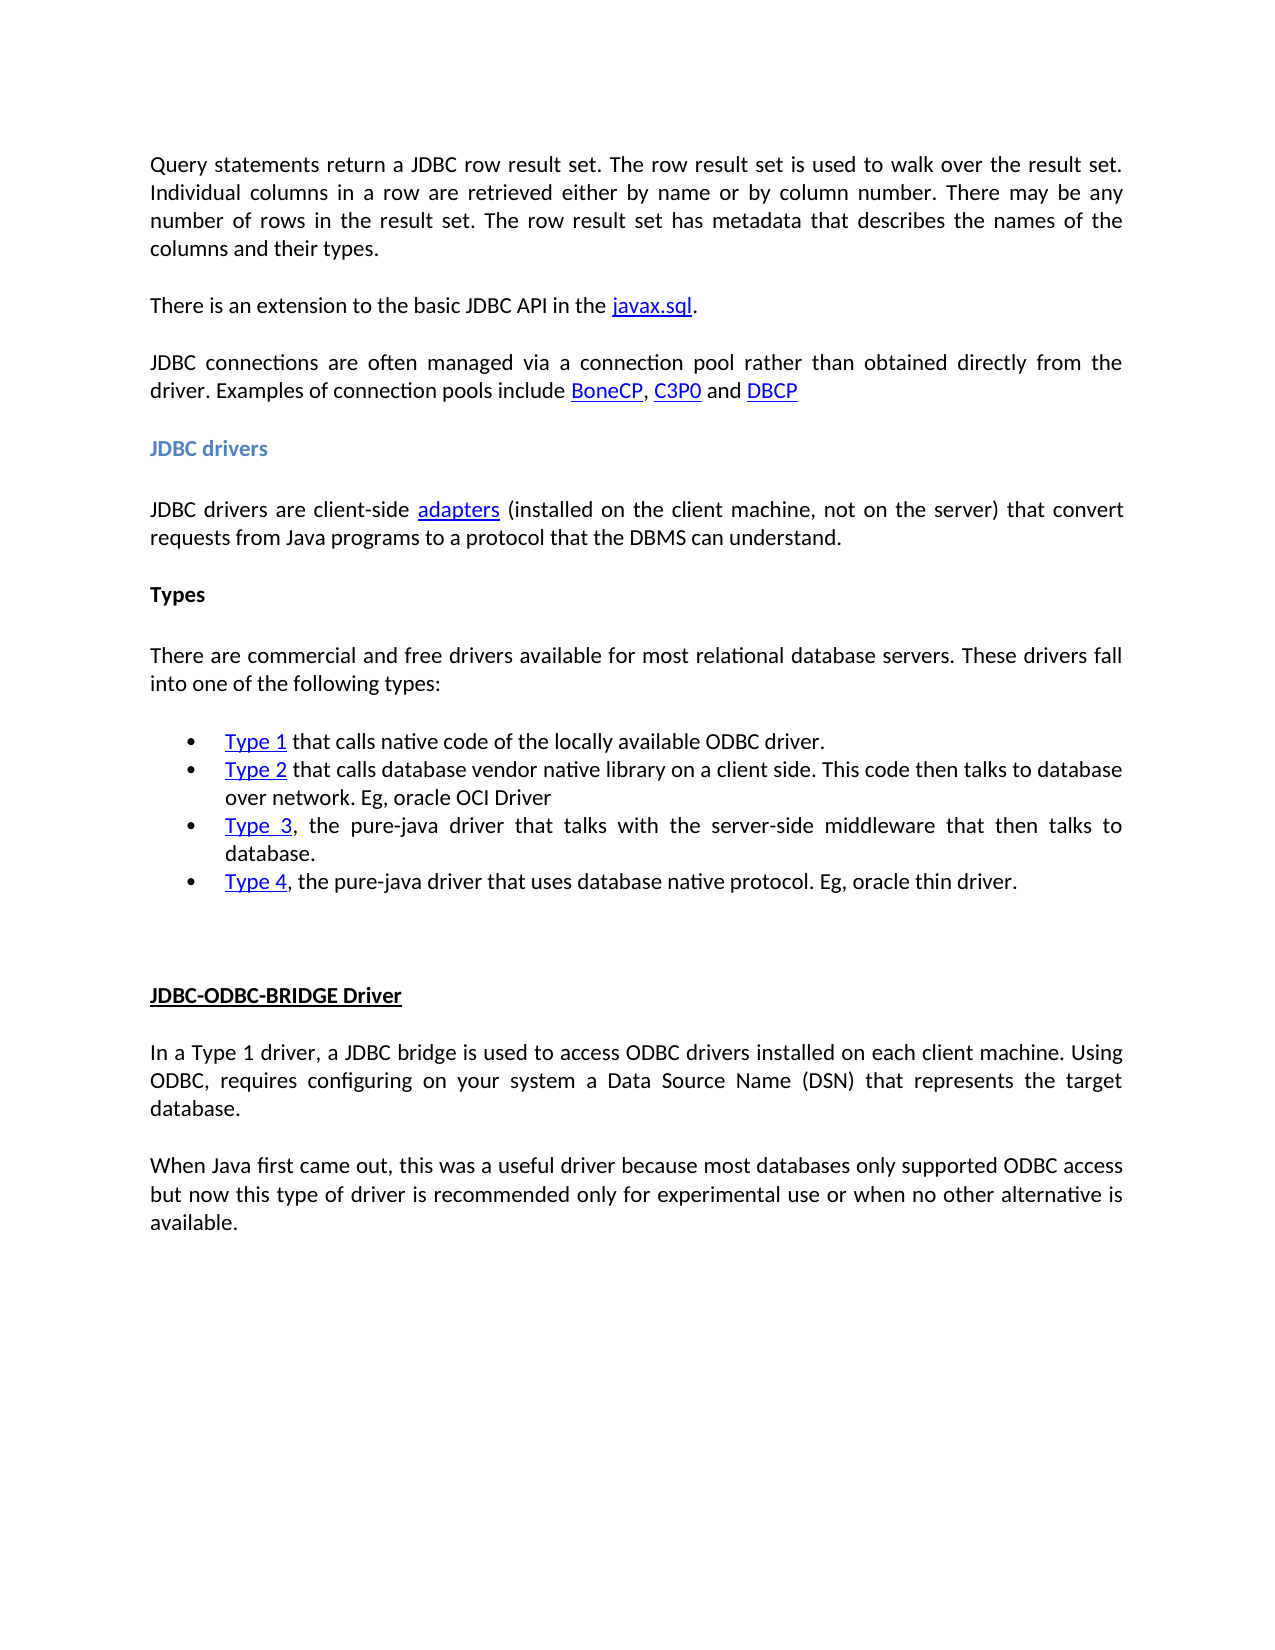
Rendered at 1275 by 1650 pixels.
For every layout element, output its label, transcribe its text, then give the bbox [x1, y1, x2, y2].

text In a Type 1 driver, a JDBC bridge is used to access ODBC drivers installed on each client machine. Using ODBC, requires configuring on your system a Data Source Name (DSN) that represents the target database. [150, 1038, 1125, 1122]
list Type 2 that calls database vendor native library on a client side. This code then talks to database over network. Eg, oracle OCI Driver [187, 755, 1125, 811]
list Type 4, the pure-java driver that uses database native protocol. Eg, oracle thin driver. [187, 867, 1125, 895]
text There are commercial and free drivers available for most relational database servers. These drivers fall into one of the following types: [150, 642, 1125, 698]
text JDBC connections are often managed via a connection pool rather than obtained directly from the driver. Examples of connection pools include BoneCP, C3P0 and DBCP [150, 348, 1125, 404]
list Type 3, the pure-java driver that talks with the server-side middleware that then talks to database. [187, 811, 1125, 867]
text There is an extension to the basic JDBC API in the javax.sql. [150, 291, 1125, 319]
text When Java first came out, this was a useful driver because most databases only supported ODBC access but now this type of driver is recommended only for experimental use or when no other alternative is available. [150, 1152, 1125, 1236]
text JDBC drivers are client-side adapters (installed on the client machine, not on the server) that convert requests from Java programs to a protocol that the DBMS can understand. [150, 495, 1125, 551]
list Type 1 that calls native code of the locally available ODBC driver. [187, 727, 1125, 755]
subtitle JDBC drivers [150, 434, 1125, 462]
text Types [150, 580, 1125, 608]
text JDBC-ODBC-BRIDGE Driver [150, 981, 1125, 1009]
text Query statements return a JDBC row result set. The row result set is used to walk over the result set. Individual columns in a row are retrieved either by name or by column number. There may be any number of rows in the result set. The row result set has metadata that describes the names of the columns and their types. [150, 150, 1125, 262]
